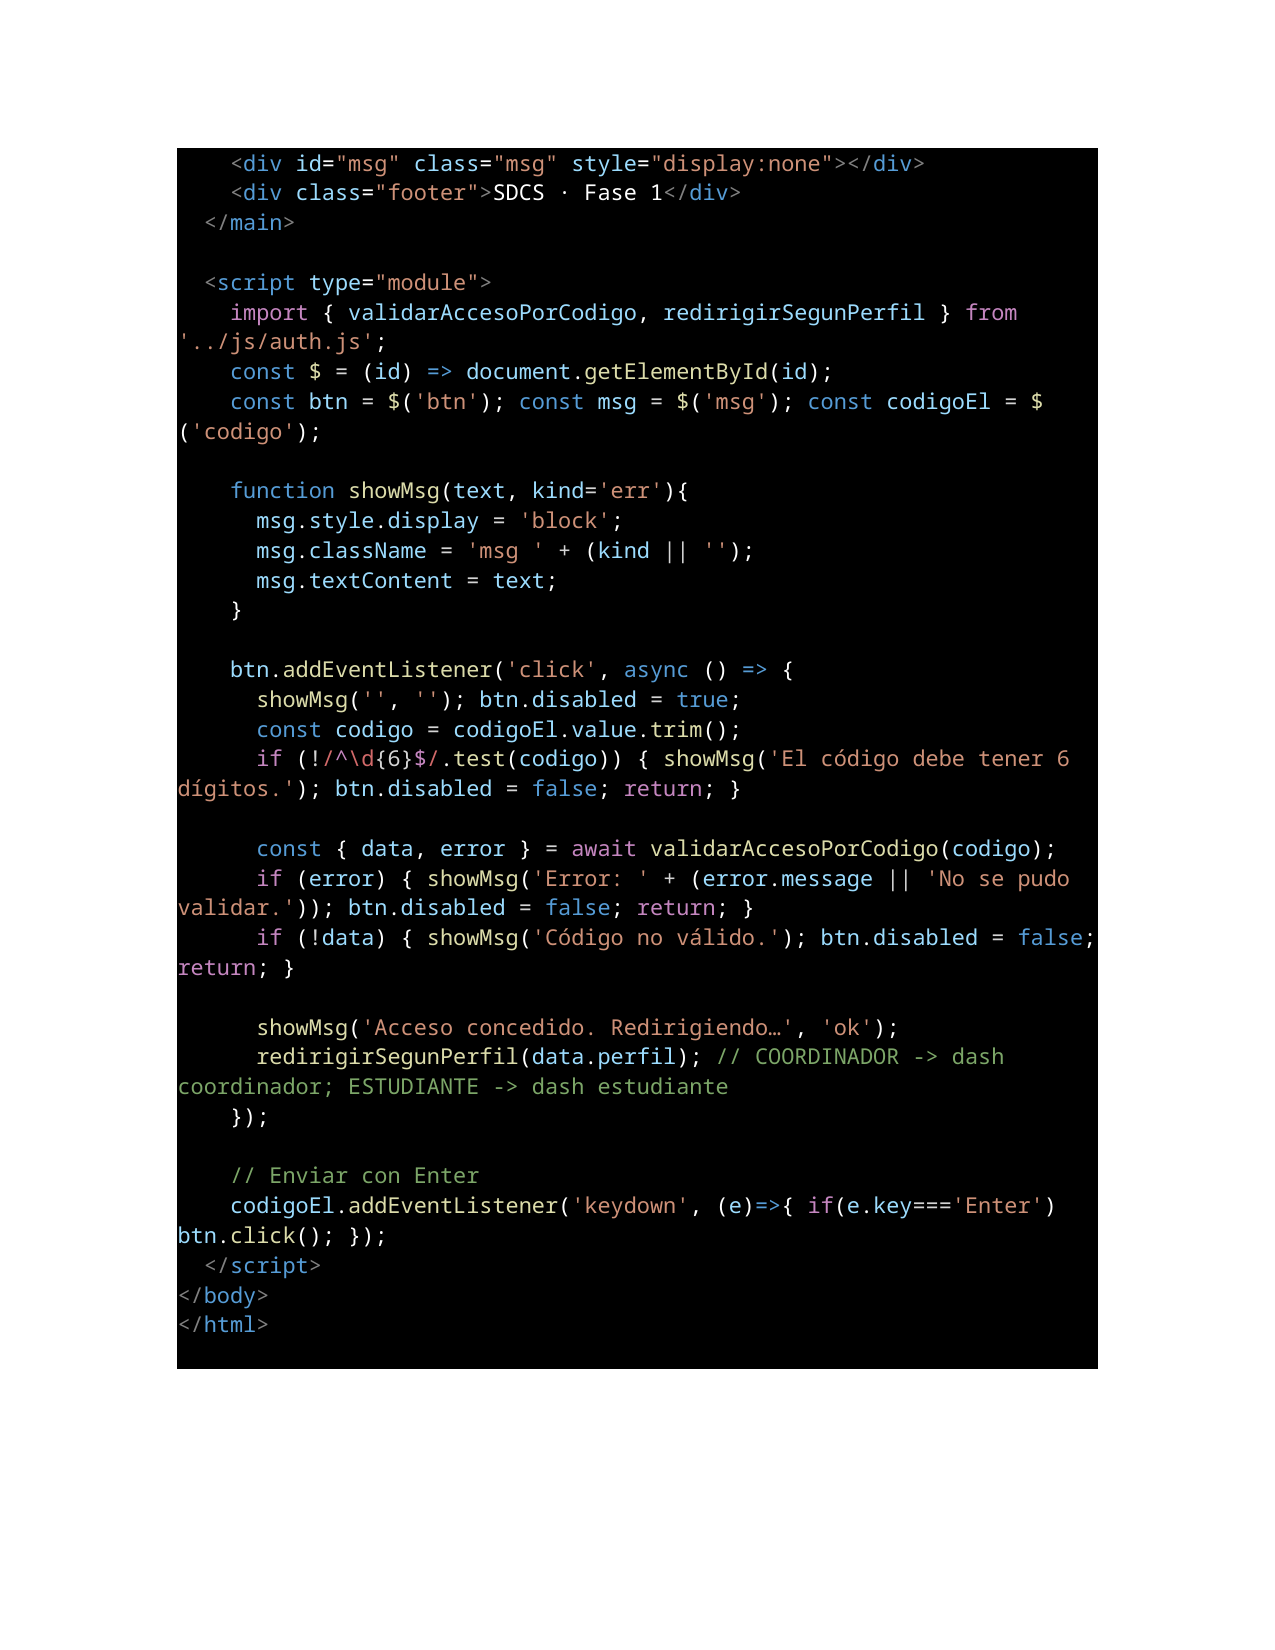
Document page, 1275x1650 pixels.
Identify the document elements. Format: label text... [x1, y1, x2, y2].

text } [177, 594, 1098, 624]
text <script type="module"> [177, 267, 1098, 297]
text if (!/^\d{6}$/.test(codigo)) { showMsg('El código debe tener 6 dígitos.'); btn.disabled = false; return; } [177, 743, 1098, 803]
text }); [177, 1101, 1098, 1131]
text const codigo = codigoEl.value.trim(); [177, 714, 1098, 743]
text </script> [177, 1250, 1098, 1280]
text import { validarAccesoPorCodigo, redirigirSegunPerfil } from '../js/auth.js'; [177, 297, 1098, 356]
text </body> [177, 1280, 1098, 1309]
text btn.addEventListener('click', async () => { [177, 654, 1098, 684]
text showMsg('', ''); btn.disabled = true; [177, 684, 1098, 714]
text </main> [177, 207, 1098, 237]
text const btn = $('btn'); const msg = $('msg'); const codigoEl = $('codigo'); [177, 386, 1098, 446]
text msg.style.display = 'block'; [177, 505, 1098, 535]
text if (error) { showMsg('Error: ' + (error.message || 'No se pudo validar.')); btn.disabled = false; return; } [177, 863, 1098, 922]
text function showMsg(text, kind='err'){ [177, 475, 1098, 505]
text if (!data) { showMsg('Código no válido.'); btn.disabled = false; return; } [177, 922, 1098, 982]
text <div id="msg" class="msg" style="display:none"></div> [177, 148, 1098, 177]
text const { data, error } = await validarAccesoPorCodigo(codigo); [177, 833, 1098, 863]
text msg.className = 'msg ' + (kind || ''); [177, 535, 1098, 565]
text msg.textContent = text; [177, 565, 1098, 594]
text // Enviar con Enter [177, 1161, 1098, 1190]
text <div class="footer">SDCS · Fase 1</div> [177, 177, 1098, 207]
text codigoEl.addEventListener('keydown', (e)=>{ if(e.key==='Enter') btn.click(); }); [177, 1190, 1098, 1250]
text const $ = (id) => document.getElementById(id); [177, 356, 1098, 386]
text redirigirSegunPerfil(data.perfil); // COORDINADOR -> dash coordinador; ESTUDIANTE -> dash estudiante [177, 1041, 1098, 1101]
text showMsg('Acceso concedido. Redirigiendo…', 'ok'); [177, 1012, 1098, 1041]
text </html> [177, 1309, 1098, 1339]
